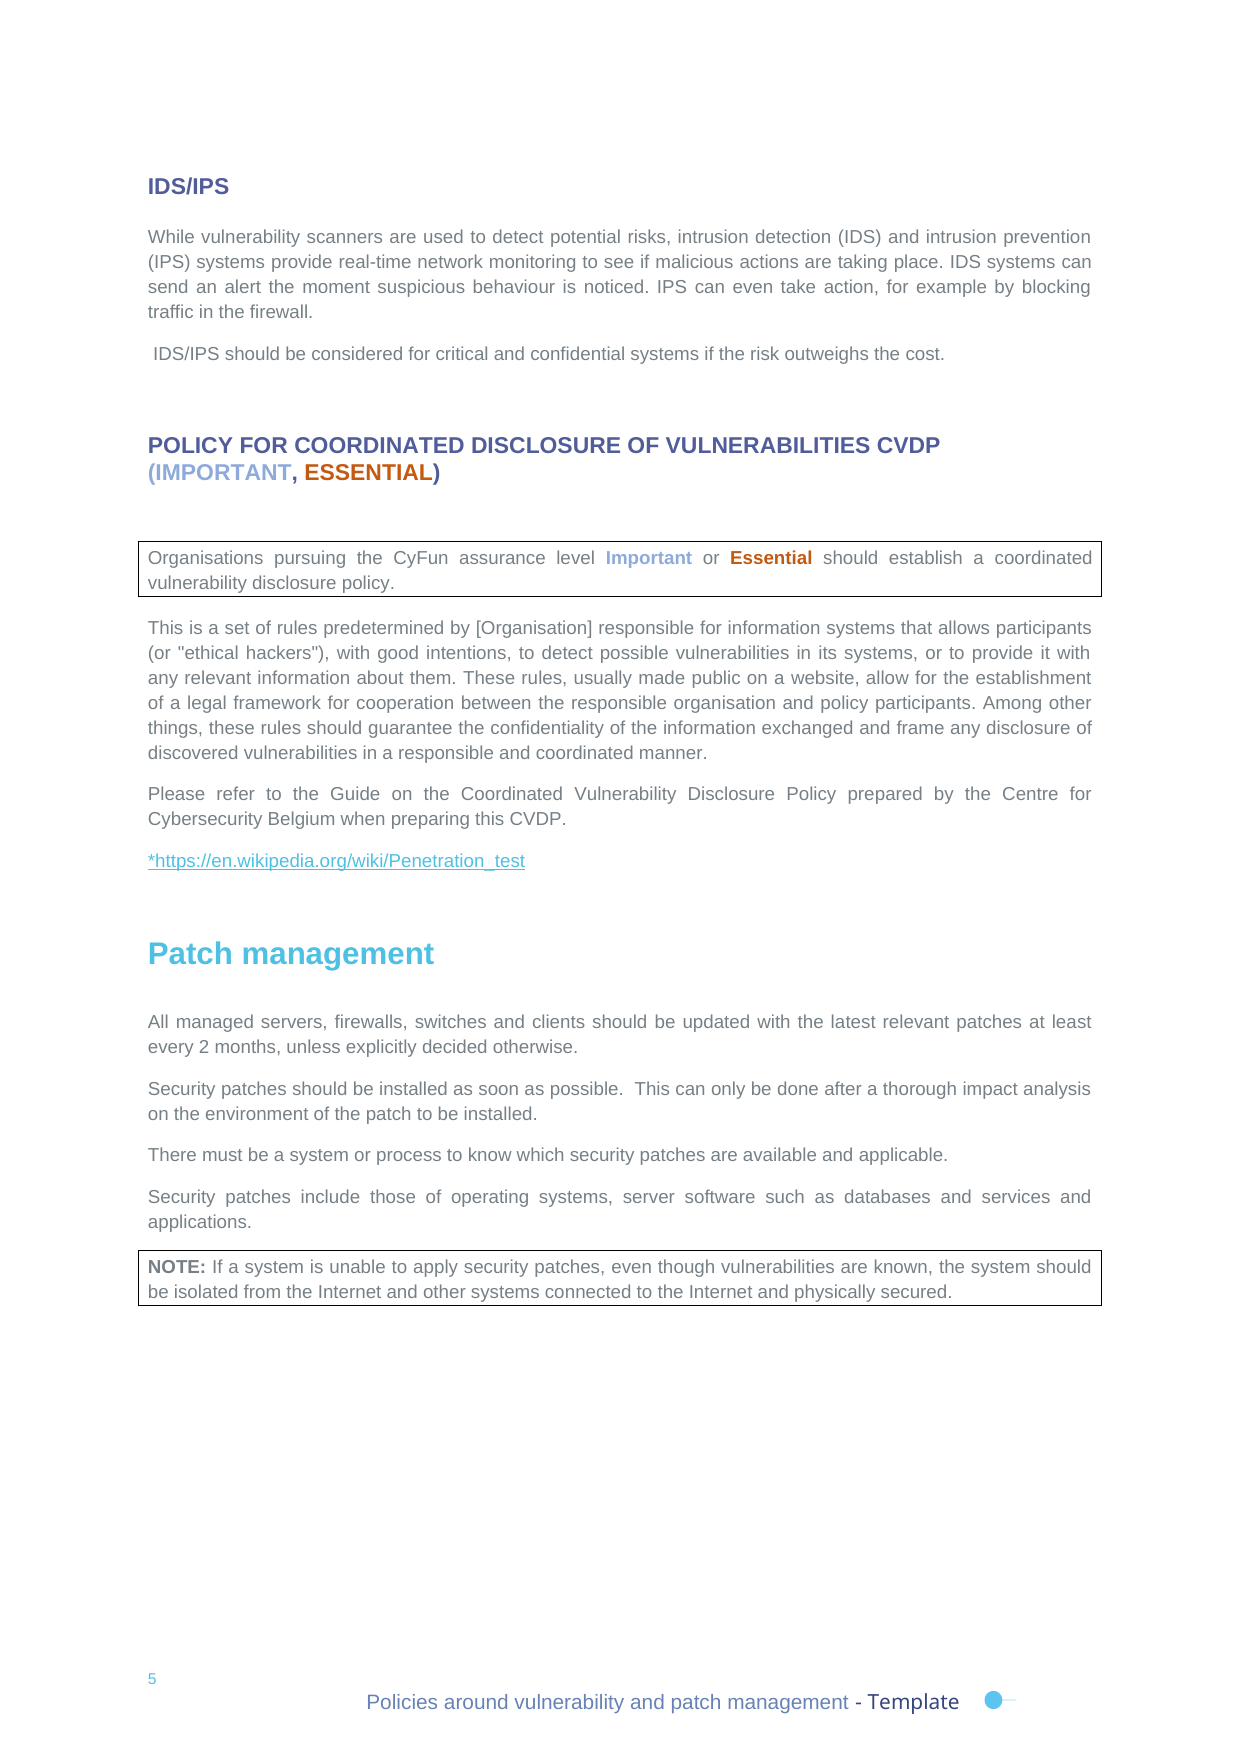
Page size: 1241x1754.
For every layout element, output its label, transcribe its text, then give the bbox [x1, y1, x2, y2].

text There must be a system or process to know which security patches are available and applicable. [148, 1142, 1093, 1167]
text Please refer to the Guide on the Coordinated Vulnerability Disclosure Policy prepared by the Centre for Cybersecurity Belgium when preparing this CVDP. [148, 781, 1093, 831]
text This is a set of rules predetermined by [Organisation] responsible for information systems that allows participants (or "ethical hackers"), with good intentions, to detect possible vulnerabilities in its systems, or to provide it with any relevant information about them. These rules, usually made public on a website, allow for the establishment of a legal framework for cooperation between the responsible organisation and policy participants. Among other things, these rules should guarantee the confidentiality of the information exchanged and frame any disclosure of discovered vulnerabilities in a responsible and coordinated manner. [148, 614, 1093, 764]
subtitle IDS/IPS [148, 173, 1093, 199]
text Organisations pursuing the CyFun assurance level Important or Essential should establish a coordinated vulnerability disclosure policy. [139, 542, 1101, 596]
text All managed servers, firewalls, switches and clients should be updated with the latest relevant patches at least every 2 months, unless explicitly decided otherwise. [148, 1008, 1093, 1058]
subtitle Policy for Coordinated Disclosure of Vulnerabilities CVDP (Important, Essential) [148, 432, 1093, 485]
picture [981, 1690, 1020, 1710]
text IDS/IPS should be considered for critical and confidential systems if the risk outweighs the cost. [148, 341, 1093, 366]
text *https://en.wikipedia.org/wiki/Penetration_test [148, 847, 1093, 872]
text Security patches include those of operating systems, server software such as databases and services and applications. [148, 1183, 1093, 1233]
text While vulnerability scanners are used to detect potential risks, intrusion detection (IDS) and intrusion prevention (IPS) systems provide real-time network monitoring to see if malicious actions are taking place. IDS systems can send an alert the moment suspicious behaviour is noticed. IPS can even take action, for example by blocking traffic in the firewall. [148, 224, 1093, 324]
text NOTE: If a system is unable to apply security patches, even though vulnerabilities are known, the system should be isolated from the Internet and other systems connected to the Internet and physically secured. [139, 1251, 1101, 1305]
text Security patches should be installed as soon as possible. This can only be done after a thorough impact analysis on the environment of the patch to be installed. [148, 1075, 1093, 1125]
subtitle Patch management [148, 935, 1093, 971]
